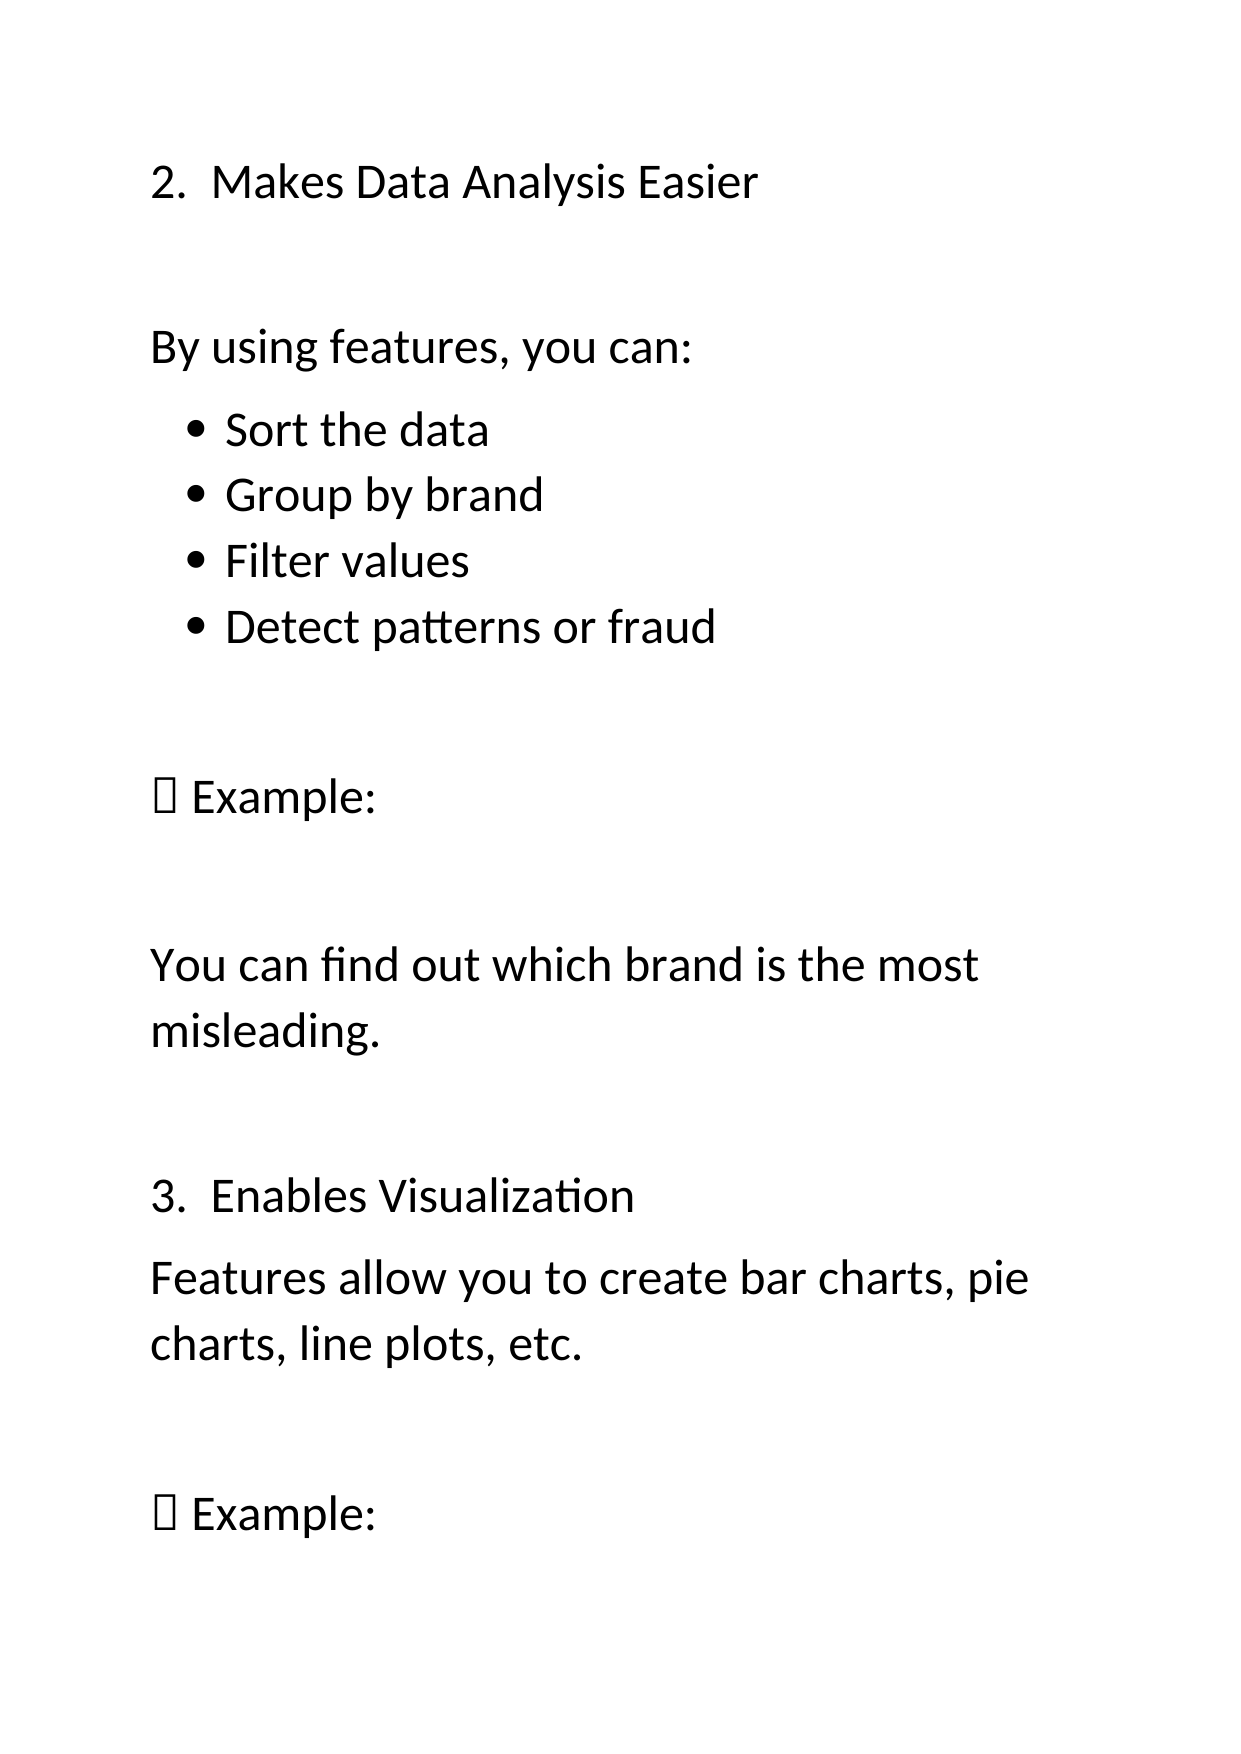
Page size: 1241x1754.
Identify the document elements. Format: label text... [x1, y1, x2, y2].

text 2. Makes Data Analysis Easier [150, 150, 1090, 211]
text ✅ Example: [150, 760, 1090, 828]
list Filter values [187, 529, 1090, 590]
text Features allow you to create bar charts, pie charts, line plots, etc. [150, 1246, 1090, 1373]
list Sort the data [187, 397, 1090, 458]
text By using features, you can: [150, 315, 1090, 376]
list Detect patterns or fraud [187, 595, 1090, 656]
text 3. Enables Visualization [150, 1163, 1090, 1224]
text You can find out which brand is the most misleading. [150, 933, 1090, 1059]
list Group by brand [187, 463, 1090, 524]
text ✅ Example: [150, 1477, 1090, 1545]
